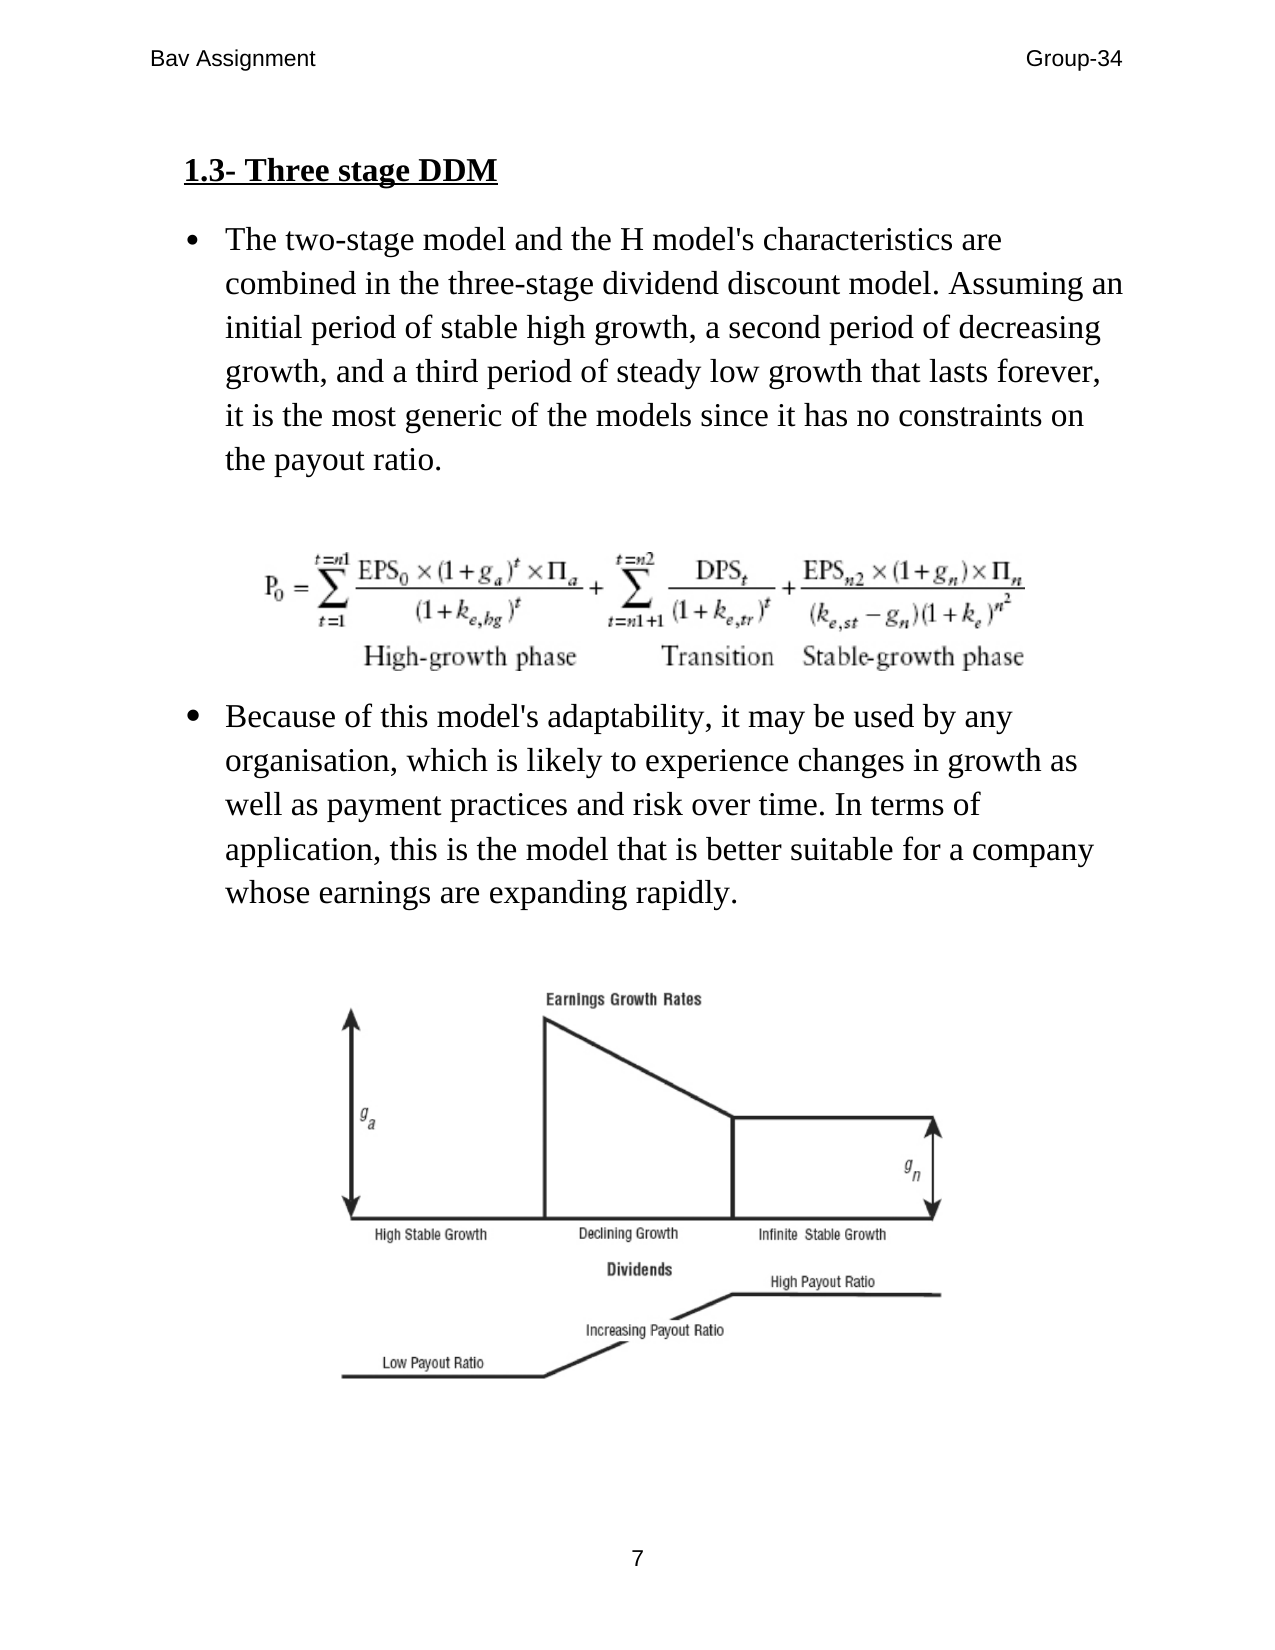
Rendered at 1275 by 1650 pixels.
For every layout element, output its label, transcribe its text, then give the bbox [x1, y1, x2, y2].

picture [225, 513, 1091, 693]
list Because of this model's adaptability, it may be used by any organisation, which is likely to experience changes in growth as well as payment practices and risk over time. In terms of application, this is the model that is better suitable for a company whose earnings are expanding rapidly. [187, 697, 1125, 911]
picture [300, 961, 1062, 1387]
list The two-stage model and the H model's characteristics are combined in the three-stage dividend discount model. Assuming an initial period of stable high growth, a second period of decreasing growth, and a third period of steady low growth that lasts forever, it is the most generic of the models since it has no constraints on the payout ratio. [187, 219, 1125, 478]
text 1.3- Three stage DDM [150, 150, 1125, 188]
